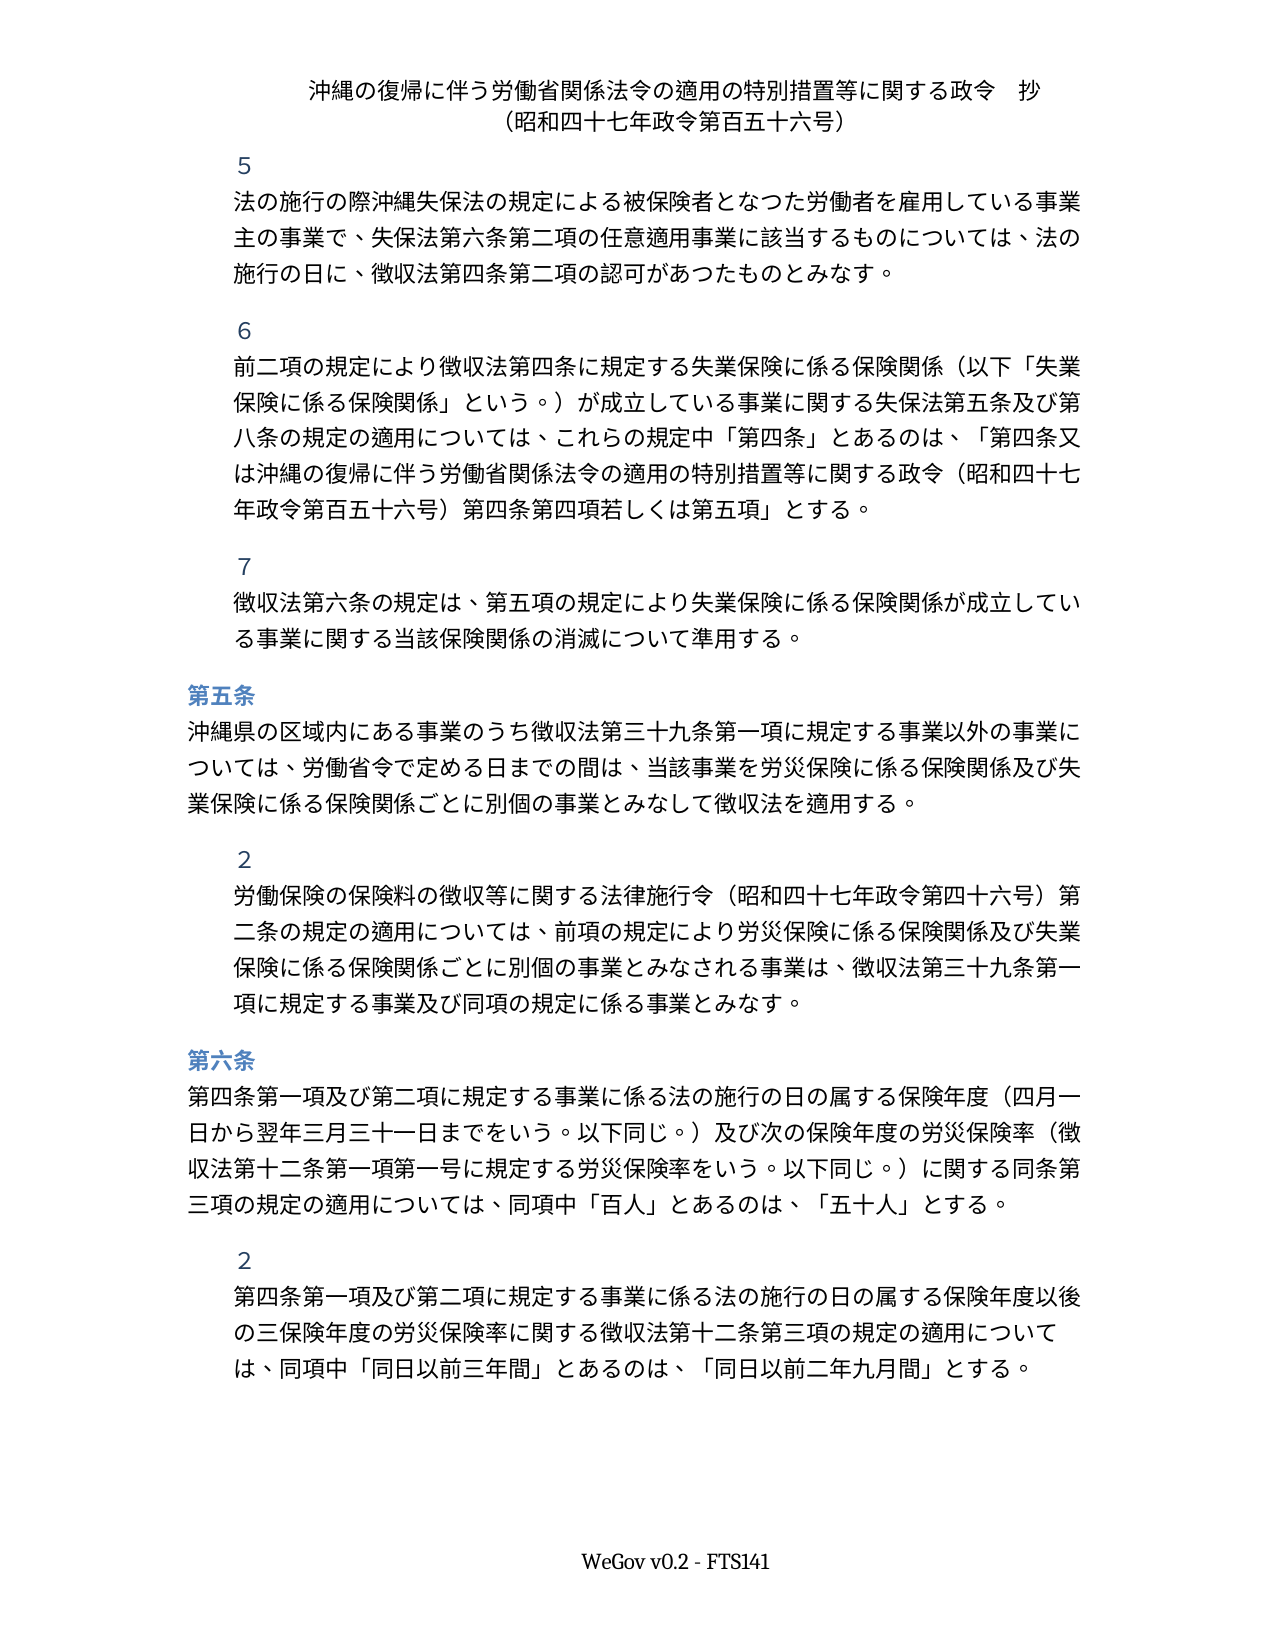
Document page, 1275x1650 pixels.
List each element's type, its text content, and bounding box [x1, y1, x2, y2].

text 第四条第一項及び第二項に規定する事業に係る法の施行の日の属する保険年度以後の三保険年度の労災保険率に関する徴収法第十二条第三項の規定の適用については、同項中「同日以前三年間」とあるのは、「同日以前二年九月間」とする。 [233, 1281, 1087, 1384]
subtitle ２ [233, 1245, 1087, 1277]
text 第四条第一項及び第二項に規定する事業に係る法の施行の日の属する保険年度（四月一日から翌年三月三十一日までをいう。以下同じ。）及び次の保険年度の労災保険率（徴収法第十二条第一項第一号に規定する労災保険率をいう。以下同じ。）に関する同条第三項の規定の適用については、同項中「百人」とあるのは、「五十人」とする。 [187, 1081, 1087, 1220]
subtitle ６ [233, 314, 1087, 346]
text 徴収法第六条の規定は、第五項の規定により失業保険に係る保険関係が成立している事業に関する当該保険関係の消滅について準用する。 [233, 587, 1087, 654]
text 沖縄県の区域内にある事業のうち徴収法第三十九条第一項に規定する事業以外の事業については、労働省令で定める日までの間は、当該事業を労災保険に係る保険関係及び失業保険に係る保険関係ごとに別個の事業とみなして徴収法を適用する。 [187, 716, 1087, 819]
subtitle ５ [233, 150, 1087, 181]
text 労働保険の保険料の徴収等に関する法律施行令（昭和四十七年政令第四十六号）第二条の規定の適用については、前項の規定により労災保険に係る保険関係及び失業保険に係る保険関係ごとに別個の事業とみなされる事業は、徴収法第三十九条第一項に規定する事業及び同項の規定に係る事業とみなす。 [233, 880, 1087, 1019]
subtitle 第五条 [187, 680, 1087, 711]
subtitle ７ [233, 551, 1087, 582]
subtitle 第六条 [187, 1045, 1087, 1076]
text 法の施行の際沖縄失保法の規定による被保険者となつた労働者を雇用している事業主の事業で、失保法第六条第二項の任意適用事業に該当するものについては、法の施行の日に、徴収法第四条第二項の認可があつたものとみなす。 [233, 186, 1087, 289]
subtitle ２ [233, 844, 1087, 876]
